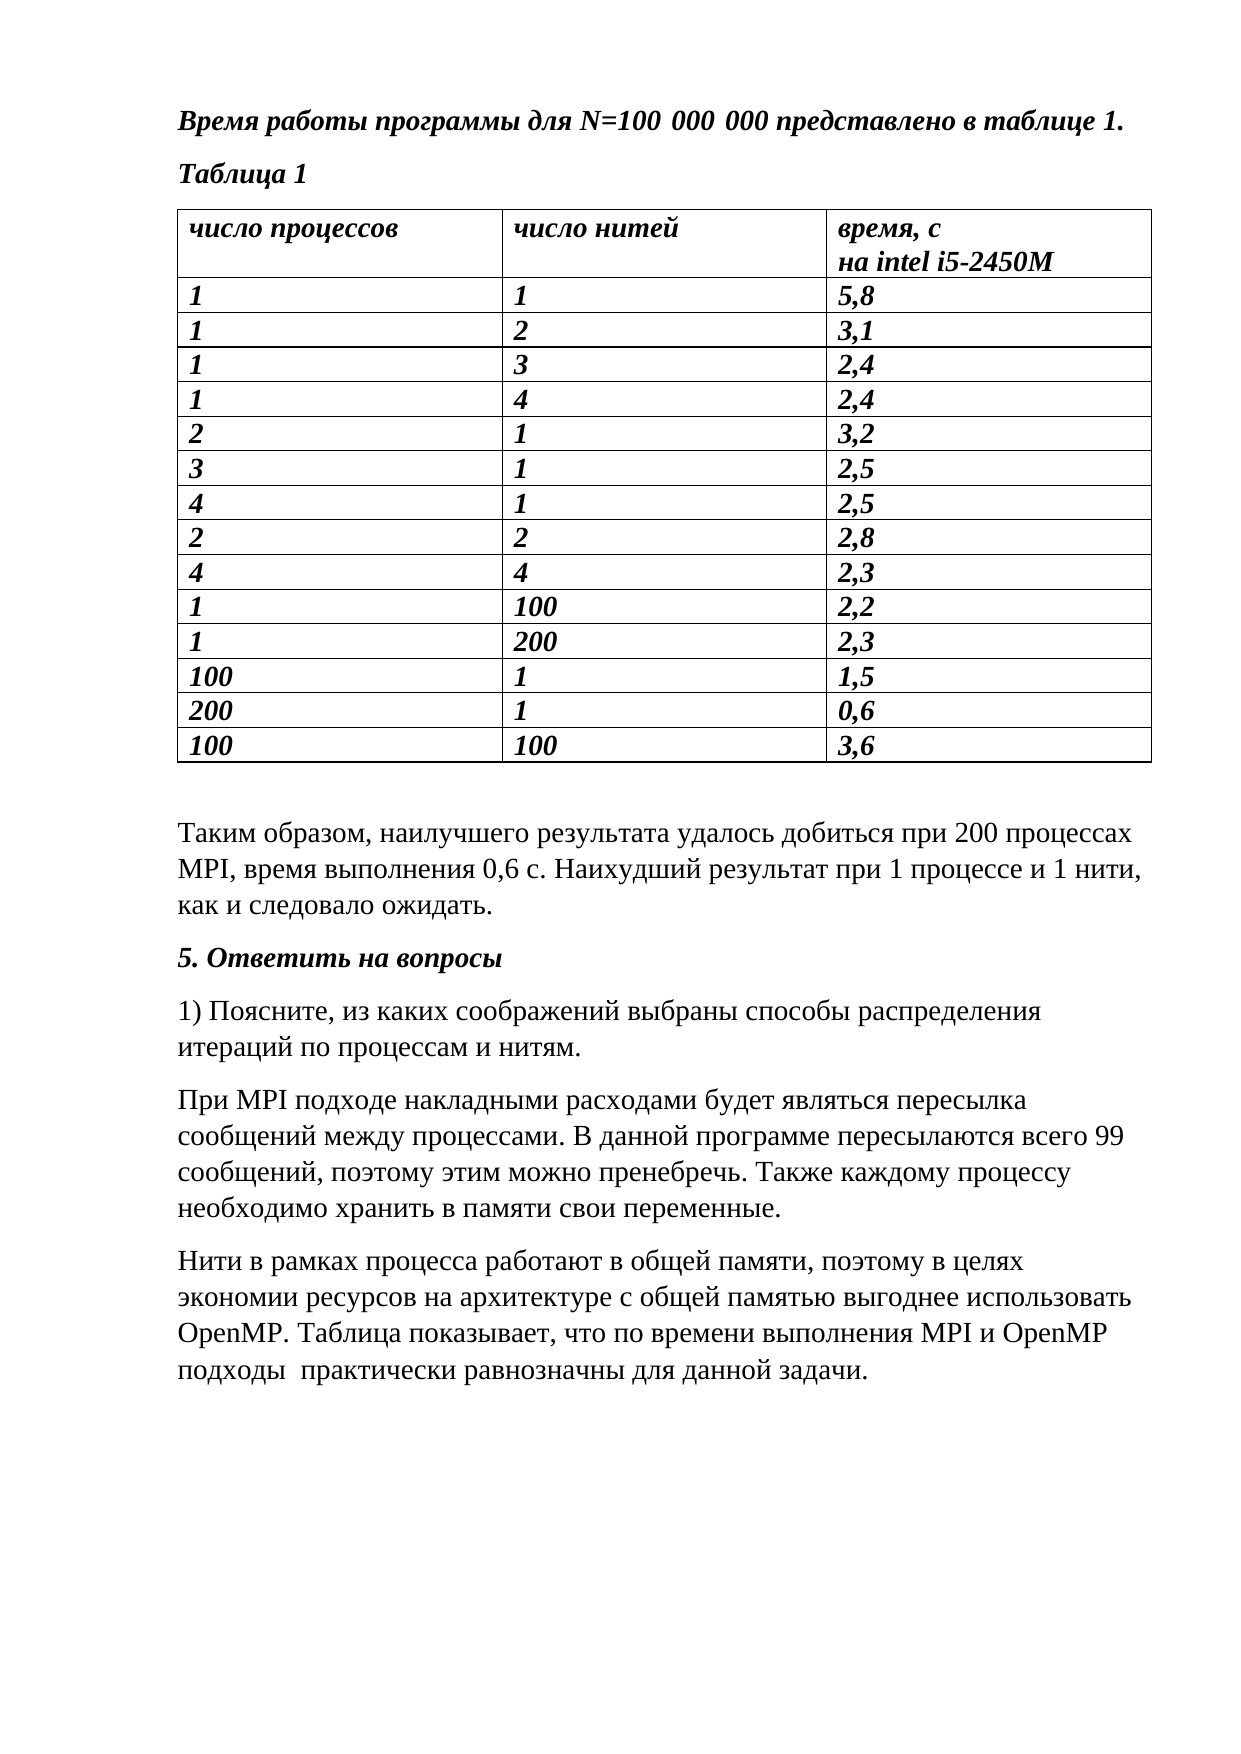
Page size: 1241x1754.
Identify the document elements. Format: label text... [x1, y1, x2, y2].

table_cell 1 [178, 624, 502, 658]
table_cell 2,3 [827, 624, 1151, 658]
table_cell 2,2 [827, 590, 1151, 623]
table_cell 200 [503, 624, 826, 658]
table_cell 1 [503, 417, 826, 450]
table_cell 2 [503, 520, 826, 554]
table_cell 1 [503, 486, 826, 519]
table_cell 0,6 [827, 693, 1151, 727]
text Таким образом, наилучшего результата удалось добиться при 200 процессах MPI, время выполнения 0,6 с. Наихудший результат при 1 процессе и 1 нити, как и следовало ожидать. [177, 815, 1152, 921]
table_cell 1 [178, 382, 502, 416]
text При MPI подходе накладными расходами будет являться пересылка сообщений между процессами. В данной программе пересылаются всего 99 сообщений, поэтому этим можно пренебречь. Также каждому процессу необходимо хранить в памяти свои переменные. [177, 1082, 1152, 1224]
table_cell 100 [503, 590, 826, 623]
table_cell 3,6 [827, 728, 1151, 761]
table_cell 200 [178, 693, 502, 727]
text 5. Ответить на вопросы [177, 940, 1152, 974]
table_cell 2,4 [827, 382, 1151, 416]
text 1) Поясните, из каких соображений выбраны способы распределения итераций по процессам и нитям. [177, 993, 1152, 1063]
table_header число процессов [178, 210, 502, 277]
table_cell 2 [503, 313, 826, 346]
text Время работы программы для N=100 000 000 представлено в таблице 1. [177, 103, 1152, 137]
table_cell 3 [503, 348, 826, 381]
table_cell 100 [178, 659, 502, 692]
table_cell 2 [178, 520, 502, 554]
table_cell 1 [503, 451, 826, 485]
table_cell 3 [178, 451, 502, 485]
table_cell 1 [178, 590, 502, 623]
table_cell 1 [178, 278, 502, 312]
table_cell 2,5 [827, 451, 1151, 485]
table_header число нитей [503, 210, 826, 277]
table_cell 2,5 [827, 486, 1151, 519]
table_cell 4 [503, 382, 826, 416]
table_cell 3,2 [827, 417, 1151, 450]
table_cell 1 [503, 659, 826, 692]
table_cell 1 [178, 348, 502, 381]
table_cell 1,5 [827, 659, 1151, 692]
text Таблица 1 [177, 156, 1152, 190]
table_cell 1 [178, 313, 502, 346]
table_cell 2 [178, 417, 502, 450]
table_cell 4 [178, 486, 502, 519]
table_cell 1 [503, 693, 826, 727]
table_cell 4 [178, 555, 502, 588]
text Нити в рамках процесса работают в общей памяти, поэтому в целях экономии ресурсов на архитектуре с общей памятью выгоднее использовать OpenMP. Таблица показывает, что по времени выполнения MPI и OpenMP подходы практически равнозначны для данной задачи. [177, 1243, 1152, 1416]
table_cell 100 [178, 728, 502, 761]
table_cell 2,3 [827, 555, 1151, 588]
table_cell 4 [503, 555, 826, 588]
table_cell 2,8 [827, 520, 1151, 554]
table_cell 5,8 [827, 278, 1151, 312]
table_cell 2,4 [827, 348, 1151, 381]
table_cell 3,1 [827, 313, 1151, 346]
table_cell 100 [503, 728, 826, 761]
table_header время, с на intel i5-2450M [827, 210, 1151, 277]
table_cell 1 [503, 278, 826, 312]
